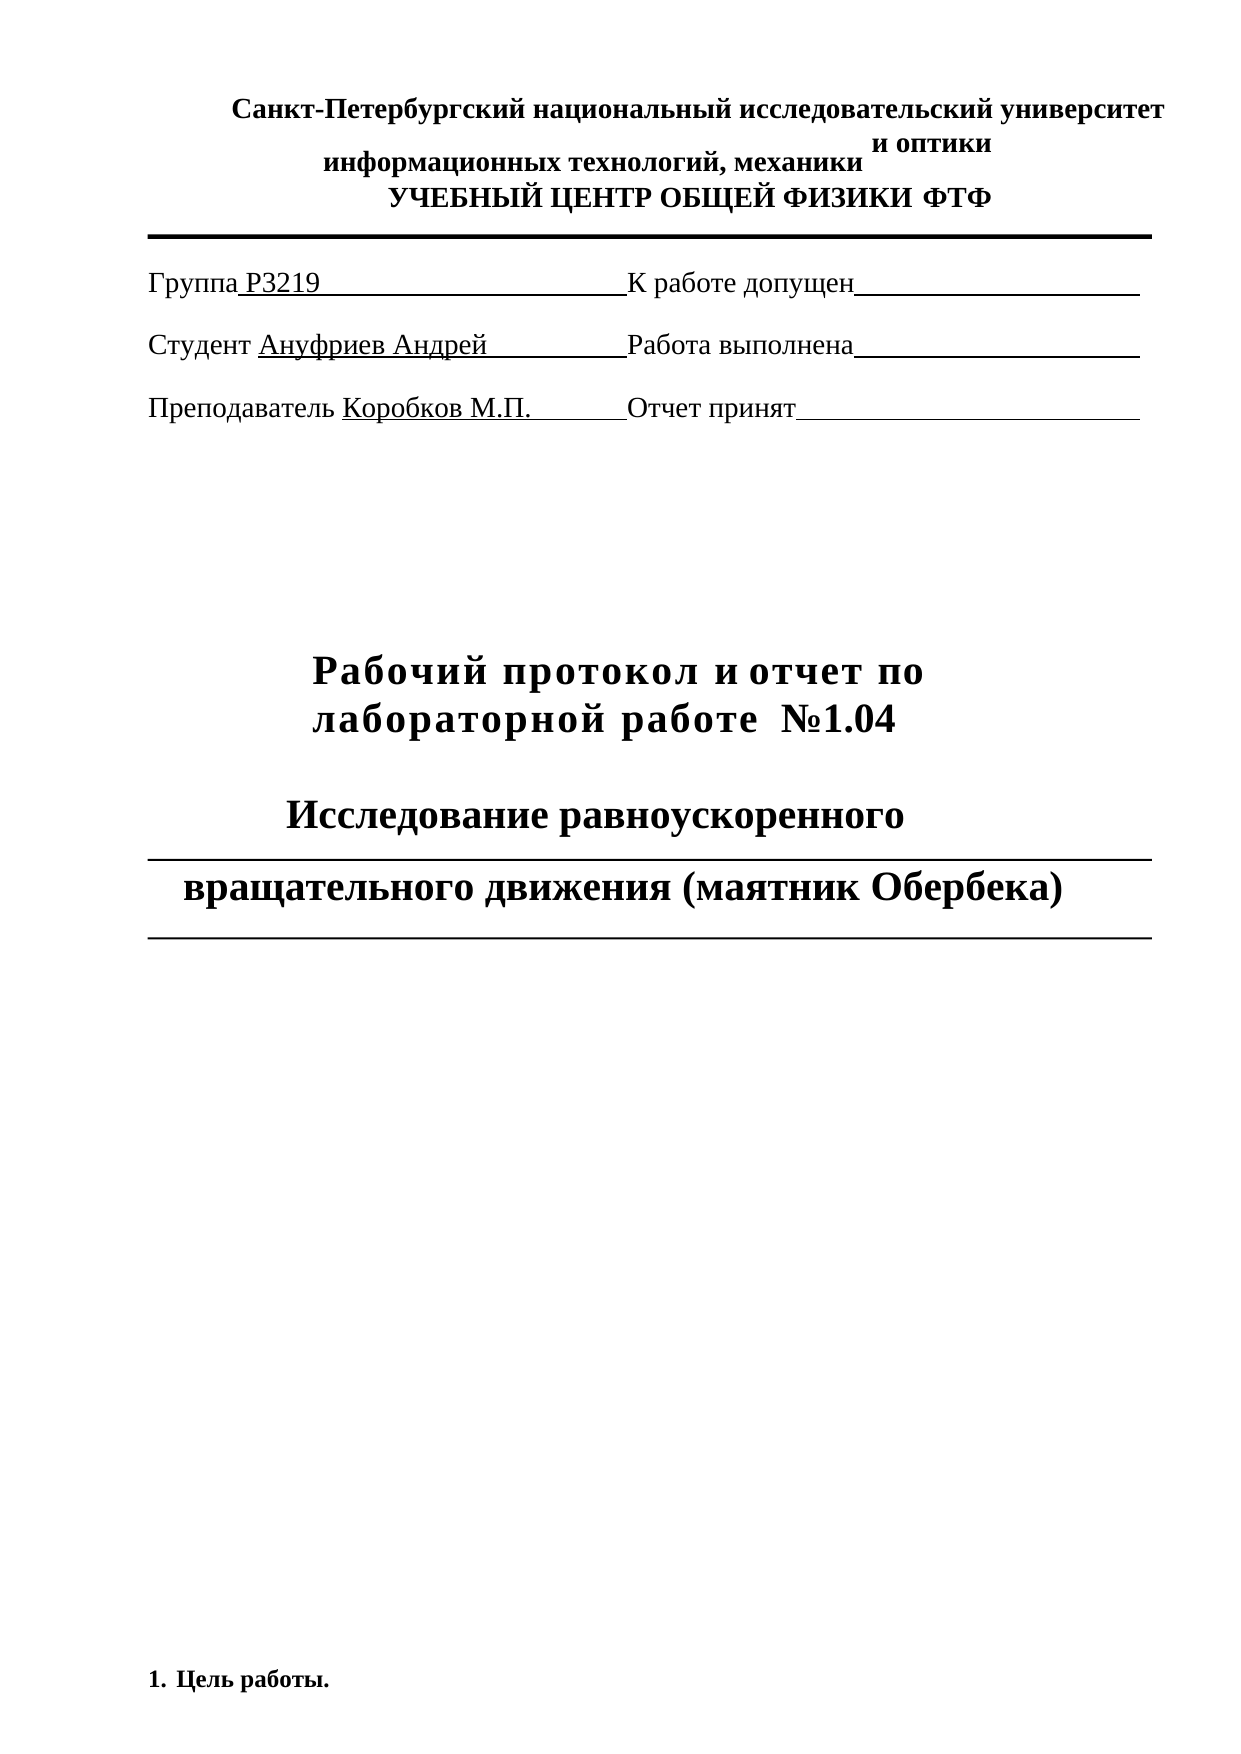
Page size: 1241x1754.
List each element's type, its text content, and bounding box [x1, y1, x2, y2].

text Исследование равноускоренного [77, 789, 1169, 837]
text Санкт-Петербургский национальный исследовательский университет [165, 91, 1169, 125]
text информационных технологий, механики и оптики [244, 125, 1135, 178]
text УЧЕБНЫЙ ЦЕНТР ОБЩЕЙ ФИЗИКИ ФТФ [244, 180, 1135, 213]
title Рабочий протокол и отчет по лабораторной работе №1.04 [312, 646, 986, 742]
text Группа P3219 К работе допущен Студент Ануфриев Андрей Работа выполнена Преподаватель Коробков М.П. Отчет принят [148, 265, 1141, 423]
list Цель работы. [148, 1664, 1169, 1693]
text вращательного движения (маятник Обербека) [77, 838, 1169, 909]
